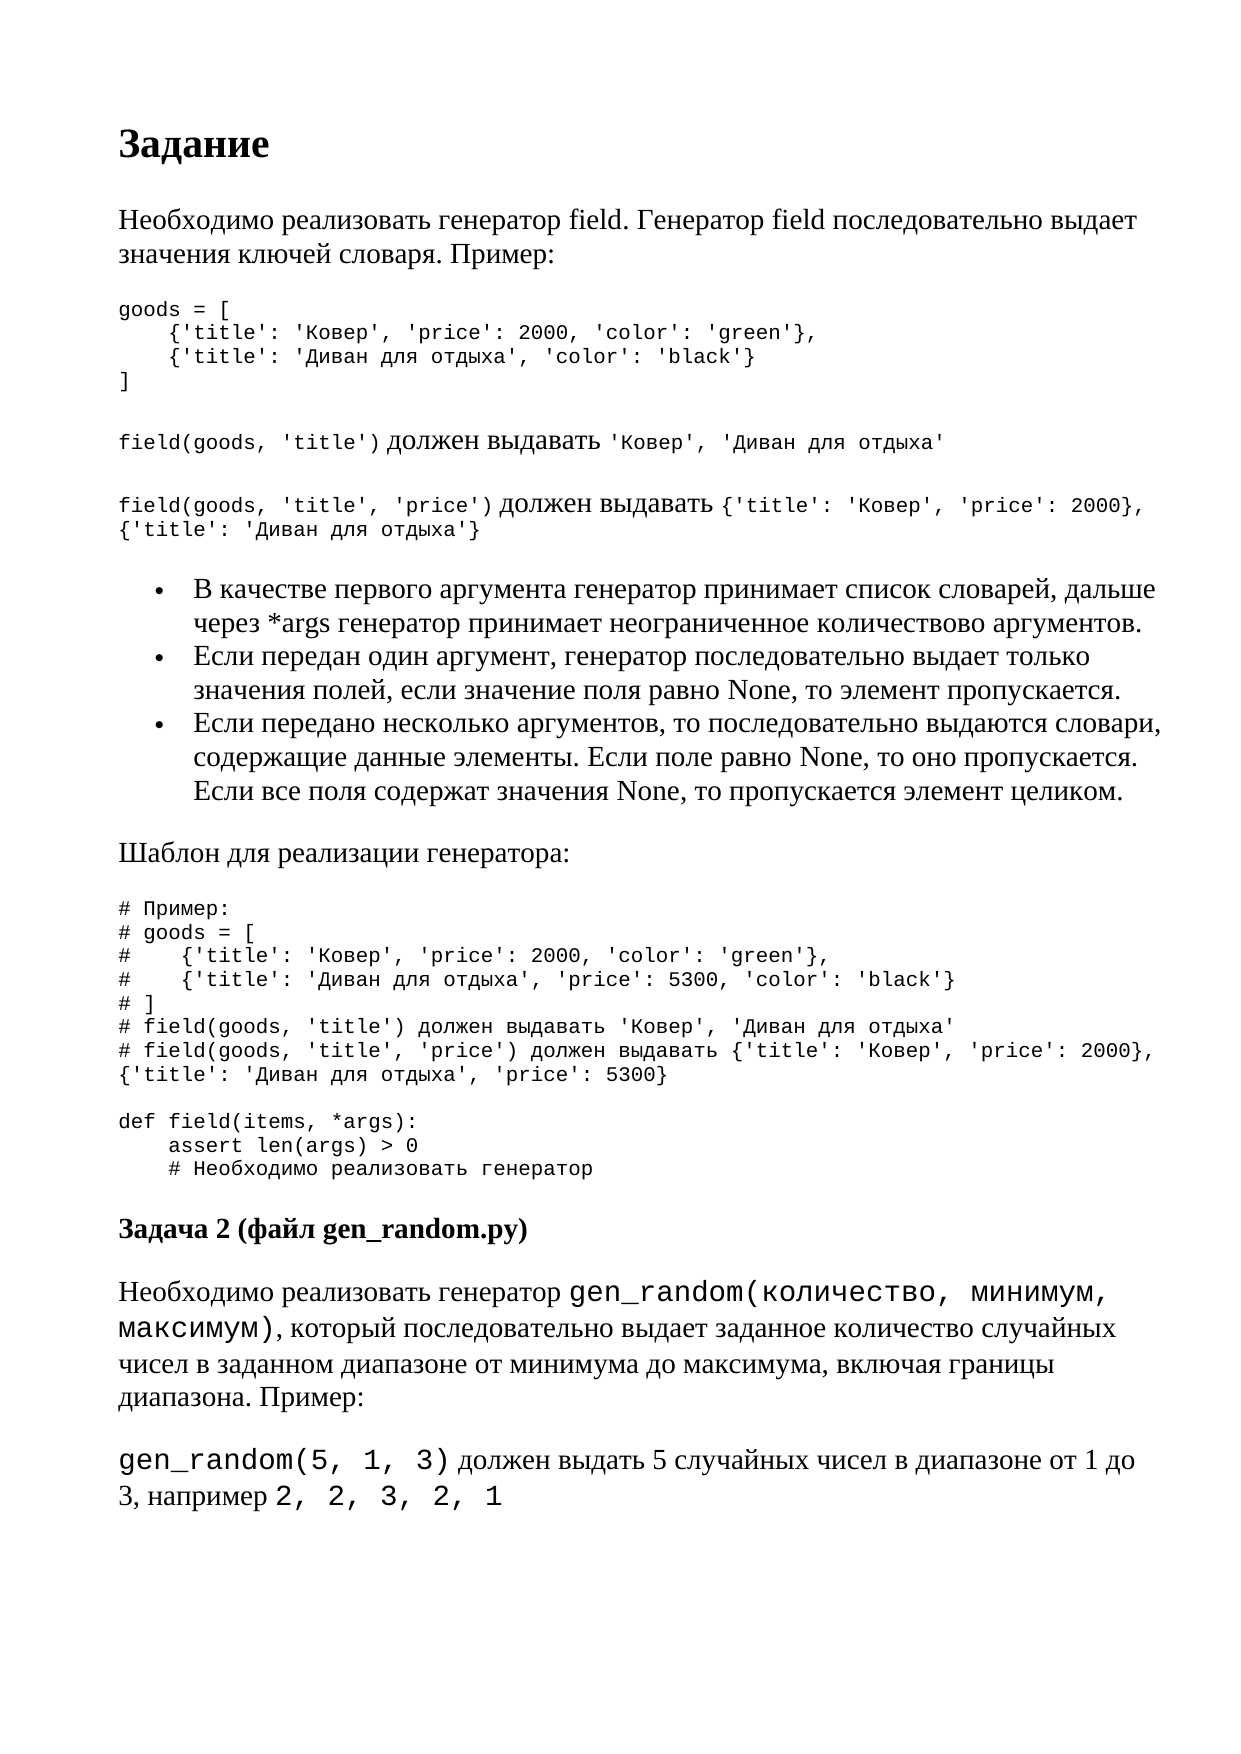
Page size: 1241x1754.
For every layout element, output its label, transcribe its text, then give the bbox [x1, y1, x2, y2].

text # {'title': 'Ковер', 'price': 2000, 'color': 'green'}, [118, 945, 1163, 969]
text field(goods, 'title', 'price') должен выдавать {'title': 'Ковер', 'price': 2000}, {'title': 'Диван для отдыха'} [118, 485, 1163, 542]
text # Необходимо реализовать генератор [118, 1158, 1163, 1182]
text # field(goods, 'title') должен выдавать 'Ковер', 'Диван для отдыха' [118, 1016, 1163, 1040]
text # field(goods, 'title', 'price') должен выдавать {'title': 'Ковер', 'price': 2000}, {'title': 'Диван для отдыха', 'price': 5300} [118, 1040, 1163, 1087]
text Шаблон для реализации генератора: [118, 835, 1163, 869]
text {'title': 'Ковер', 'price': 2000, 'color': 'green'}, [118, 322, 1163, 346]
text # ] [118, 993, 1163, 1016]
list Если передано несколько аргументов, то последовательно выдаются словари, содержащие данные элементы. Если поле равно None, то оно пропускается. Если все поля содержат значения None, то пропускается элемент целиком. [156, 706, 1163, 806]
text {'title': 'Диван для отдыха', 'color': 'black'} [118, 346, 1163, 369]
text # goods = [ [118, 922, 1163, 945]
text Задание [118, 118, 1163, 166]
text # Пример: [118, 898, 1163, 922]
list Если передан один аргумент, генератор последовательно выдает только значения полей, если значение поля равно None, то элемент пропускается. [156, 638, 1163, 706]
text goods = [ [118, 299, 1163, 322]
text Необходимо реализовать генератор gen_random(количество, минимум, максимум), который последовательно выдает заданное количество случайных чисел в заданном диапазоне от минимума до максимума, включая границы диапазона. Пример: [118, 1274, 1163, 1413]
text assert len(args) > 0 [118, 1134, 1163, 1158]
text ] [118, 369, 1163, 393]
text def field(items, *args): [118, 1111, 1163, 1134]
text gen_random(5, 1, 3) должен выдать 5 случайных чисел в диапазоне от 1 до 3, например 2, 2, 3, 2, 1 [118, 1442, 1163, 1514]
text field(goods, 'title') должен выдавать 'Ковер', 'Диван для отдыха' [118, 422, 1163, 456]
list В качестве первого аргумента генератор принимает список словарей, дальше через *args генератор принимает неограниченное количествово аргументов. [156, 571, 1163, 638]
text Необходимо реализовать генератор field. Генератор field последовательно выдает значения ключей словаря. Пример: [118, 202, 1163, 269]
text # {'title': 'Диван для отдыха', 'price': 5300, 'color': 'black'} [118, 969, 1163, 993]
subtitle Задача 2 (файл gen_random.py) [118, 1211, 1163, 1244]
